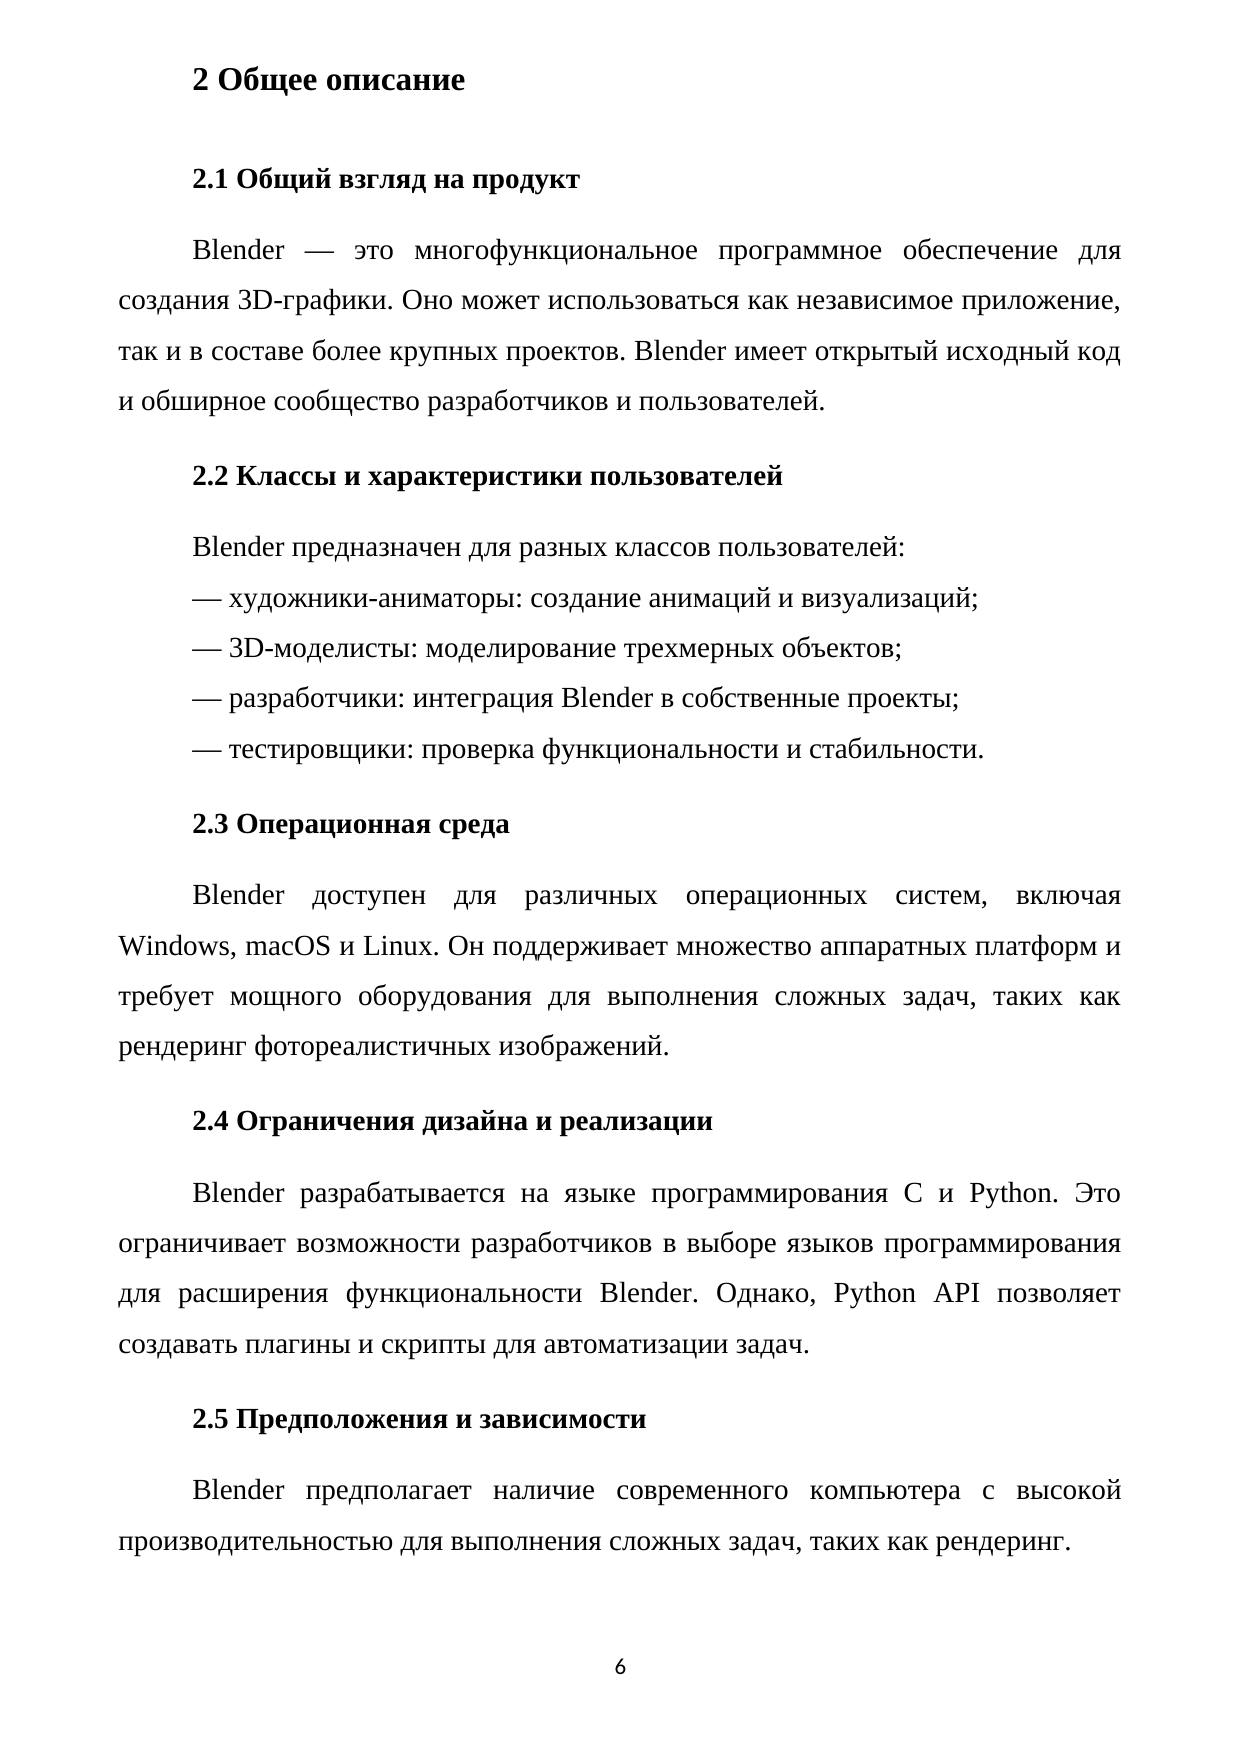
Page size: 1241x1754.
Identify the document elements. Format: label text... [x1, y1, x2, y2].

text Blender предназначен для разных классов пользователей: [118, 529, 1122, 563]
subtitle 2.1 Общий взгляд на продукт [118, 161, 1122, 194]
subtitle 2.5 Предположения и зависимости [118, 1401, 1122, 1434]
subtitle 2.4 Ограничения дизайна и реализации [118, 1103, 1122, 1137]
text Blender разрабатывается на языке программирования C и Python. Это ограничивает возможности разработчиков в выборе языков программирования для расширения функциональности Blender. Однако, Python API позволяет создавать плагины и скрипты для автоматизации задач. [118, 1175, 1122, 1359]
subtitle 2.2 Классы и характеристики пользователей [118, 458, 1122, 492]
text Blender доступен для различных операционных систем, включая Windows, macOS и Linux. Он поддерживает множество аппаратных платформ и требует мощного оборудования для выполнения сложных задач, таких как рендеринг фотореалистичных изображений. [118, 877, 1122, 1062]
text — разработчики: интеграция Blender в собственные проекты; [118, 680, 1122, 714]
text — 3D-моделисты: моделирование трехмерных объектов; [118, 630, 1122, 664]
subtitle 2 Общее описание [118, 59, 1122, 97]
text — тестировщики: проверка функциональности и стабильности. [118, 731, 1122, 764]
subtitle 2.3 Операционная среда [118, 806, 1122, 839]
text — художники-аниматоры: создание анимаций и визуализаций; [118, 580, 1122, 613]
text Blender — это многофункциональное программное обеспечение для создания 3D-графики. Оно может использоваться как независимое приложение, так и в составе более крупных проектов. Blender имеет открытый исходный код и обширное сообщество разработчиков и пользователей. [118, 232, 1122, 416]
text Blender предполагает наличие современного компьютера с высокой производительностью для выполнения сложных задач, таких как рендеринг. [118, 1472, 1122, 1556]
